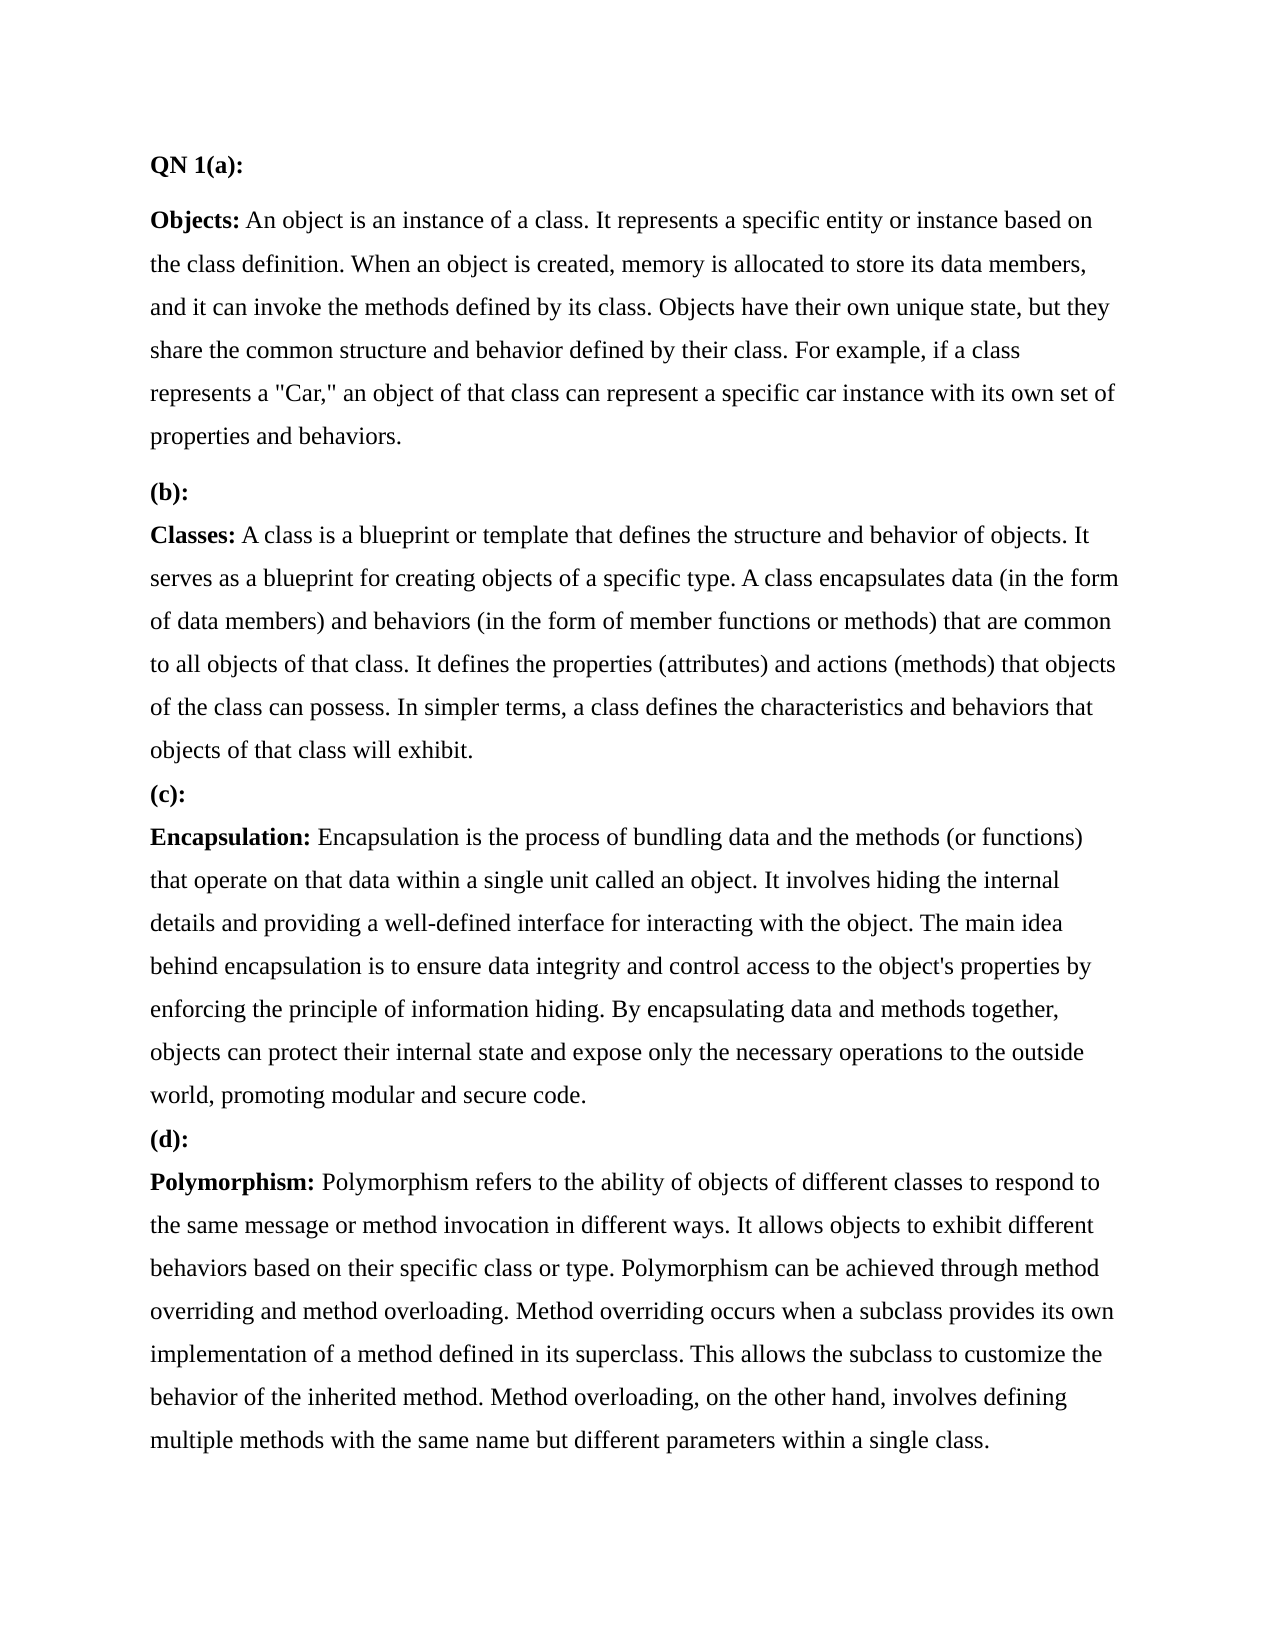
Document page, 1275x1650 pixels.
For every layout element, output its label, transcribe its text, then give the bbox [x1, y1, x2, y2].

text (d): [150, 1124, 1125, 1152]
text QN 1(a): [150, 150, 1125, 179]
text Classes: A class is a blueprint or template that defines the structure and behavior of objects. It serves as a blueprint for creating objects of a specific type. A class encapsulates data (in the form of data members) and behaviors (in the form of member functions or methods) that are common to all objects of that class. It defines the properties (attributes) and actions (methods) that objects of the class can possess. In simpler terms, a class defines the characteristics and behaviors that objects of that class will exhibit. [150, 520, 1125, 764]
text Encapsulation: Encapsulation is the process of bundling data and the methods (or functions) that operate on that data within a single unit called an object. It involves hiding the internal details and providing a well-defined interface for interacting with the object. The main idea behind encapsulation is to ensure data integrity and control access to the object's properties by enforcing the principle of information hiding. By encapsulating data and methods together, objects can protect their internal state and expose only the necessary operations to the outside world, promoting modular and secure code. [150, 822, 1125, 1109]
text (b): [150, 477, 1125, 506]
text (c): [150, 779, 1125, 807]
text Polymorphism: Polymorphism refers to the ability of objects of different classes to respond to the same message or method invocation in different ways. It allows objects to exhibit different behaviors based on their specific class or type. Polymorphism can be achieved through method overriding and method overloading. Method overriding occurs when a subclass provides its own implementation of a method defined in its superclass. This allows the subclass to customize the behavior of the inherited method. Method overloading, on the other hand, involves defining multiple methods with the same name but different parameters within a single class. [150, 1167, 1125, 1454]
text Objects: An object is an instance of a class. It represents a specific entity or instance based on the class definition. When an object is created, memory is allocated to store its data members, and it can invoke the methods defined by its class. Objects have their own unique state, but they share the common structure and behavior defined by their class. For example, if a class represents a "Car," an object of that class can represent a specific car instance with its own set of properties and behaviors. [150, 206, 1125, 450]
